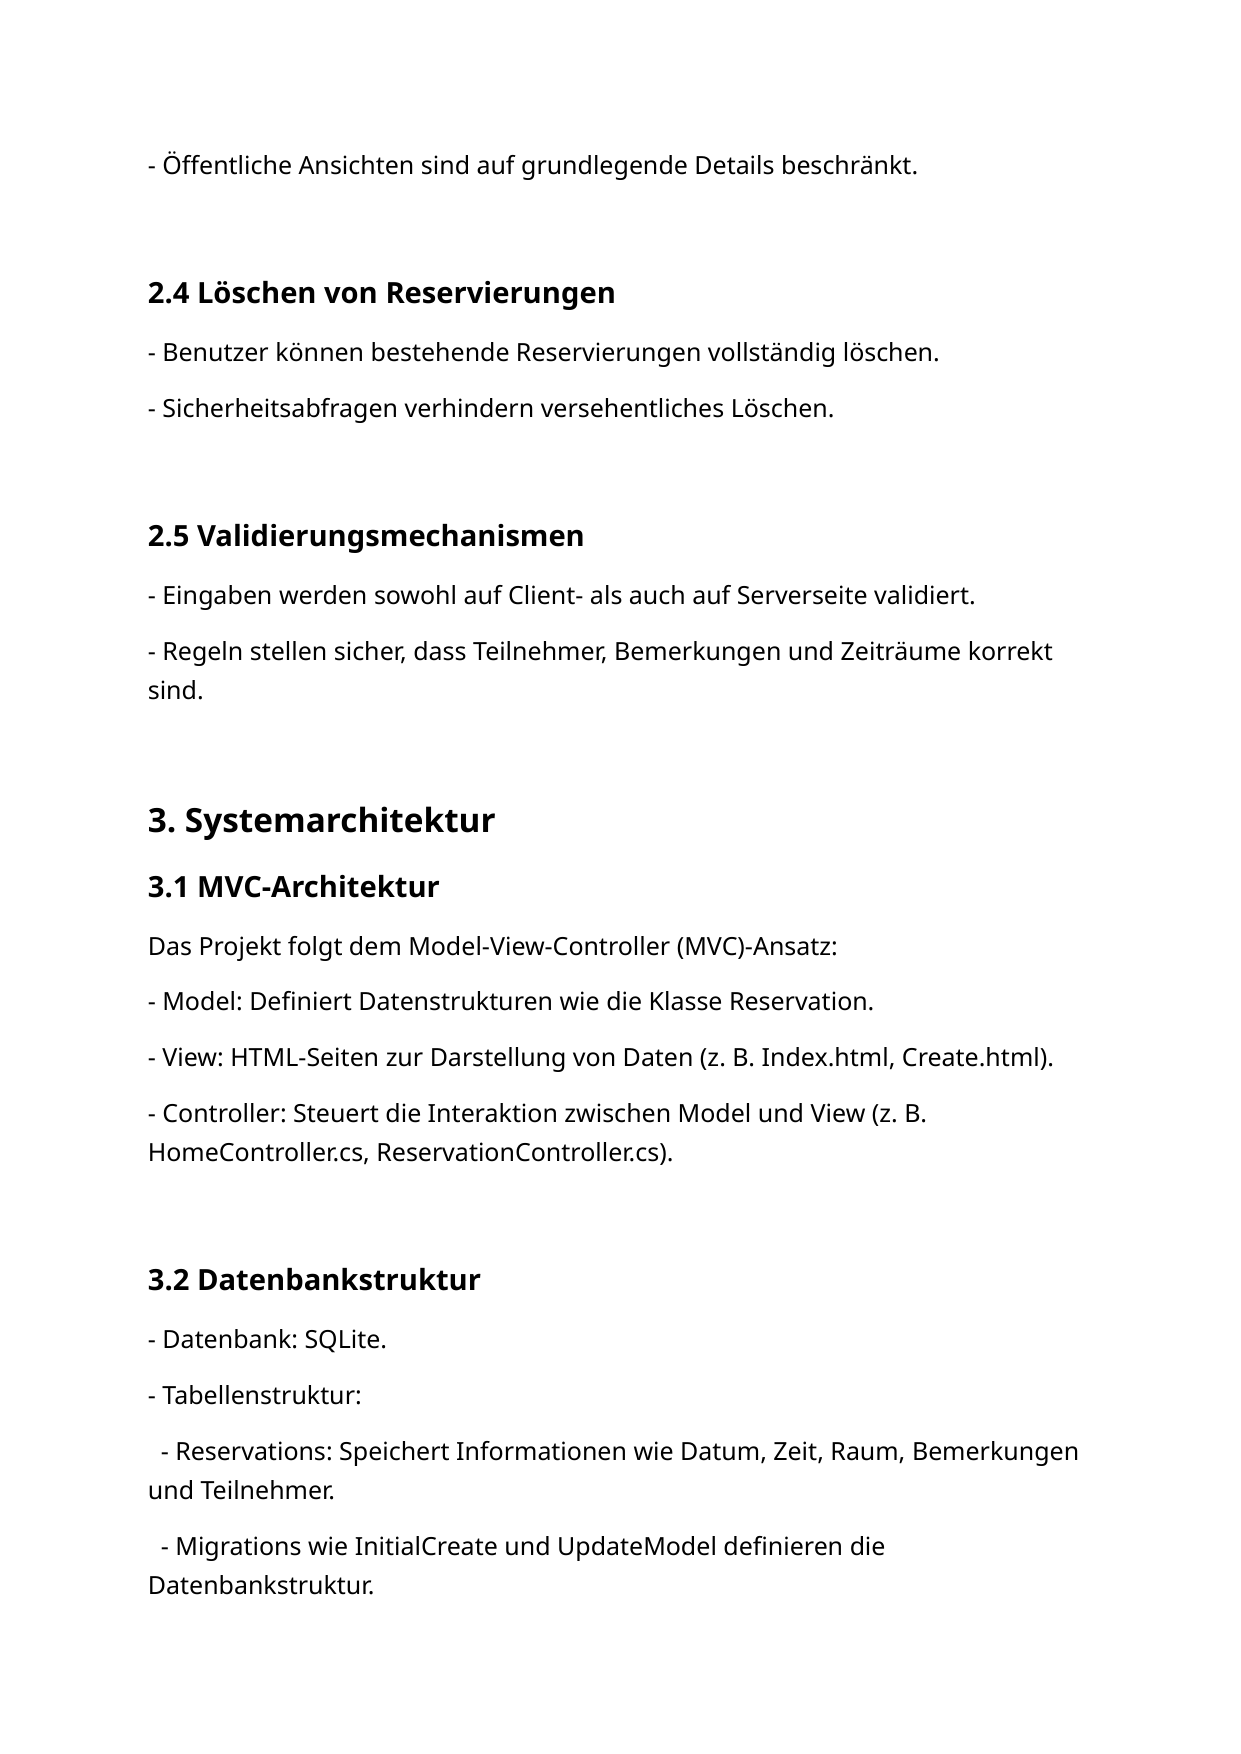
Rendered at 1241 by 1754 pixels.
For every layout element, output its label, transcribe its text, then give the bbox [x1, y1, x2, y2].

text - Model: Definiert Datenstrukturen wie die Klasse Reservation. [148, 984, 1093, 1018]
text - Controller: Steuert die Interaktion zwischen Model und View (z. B. HomeController.cs, ReservationController.cs). [148, 1096, 1093, 1169]
text - Öffentliche Ansichten sind auf grundlegende Details beschränkt. [148, 148, 1093, 182]
text - Datenbank: SQLite. [148, 1322, 1093, 1356]
text - Regeln stellen sicher, dass Teilnehmer, Bemerkungen und Zeiträume korrekt sind. [148, 633, 1093, 706]
text - Reservations: Speichert Informationen wie Datum, Zeit, Raum, Bemerkungen und Teilnehmer. [148, 1433, 1093, 1507]
text - Benutzer können bestehende Reservierungen vollständig löschen. [148, 334, 1093, 369]
text - Migrations wie InitialCreate und UpdateModel definieren die Datenbankstruktur. [148, 1528, 1093, 1602]
text Das Projekt folgt dem Model-View-Controller (MVC)-Ansatz: [148, 928, 1093, 962]
text 3. Systemarchitektur [148, 797, 1093, 842]
text 3.2 Datenbankstruktur [148, 1259, 1093, 1299]
text 3.1 MVC-Architektur [148, 866, 1093, 906]
text 2.5 Validierungsmechanismen [148, 515, 1093, 555]
text - Sicherheitsabfragen verhindern versehentliches Löschen. [148, 390, 1093, 424]
text - View: HTML-Seiten zur Darstellung von Daten (z. B. Index.html, Create.html). [148, 1040, 1093, 1074]
text - Tabellenstruktur: [148, 1378, 1093, 1412]
text - Eingaben werden sowohl auf Client- als auch auf Serverseite validiert. [148, 577, 1093, 611]
text 2.4 Löschen von Reservierungen [148, 272, 1093, 312]
